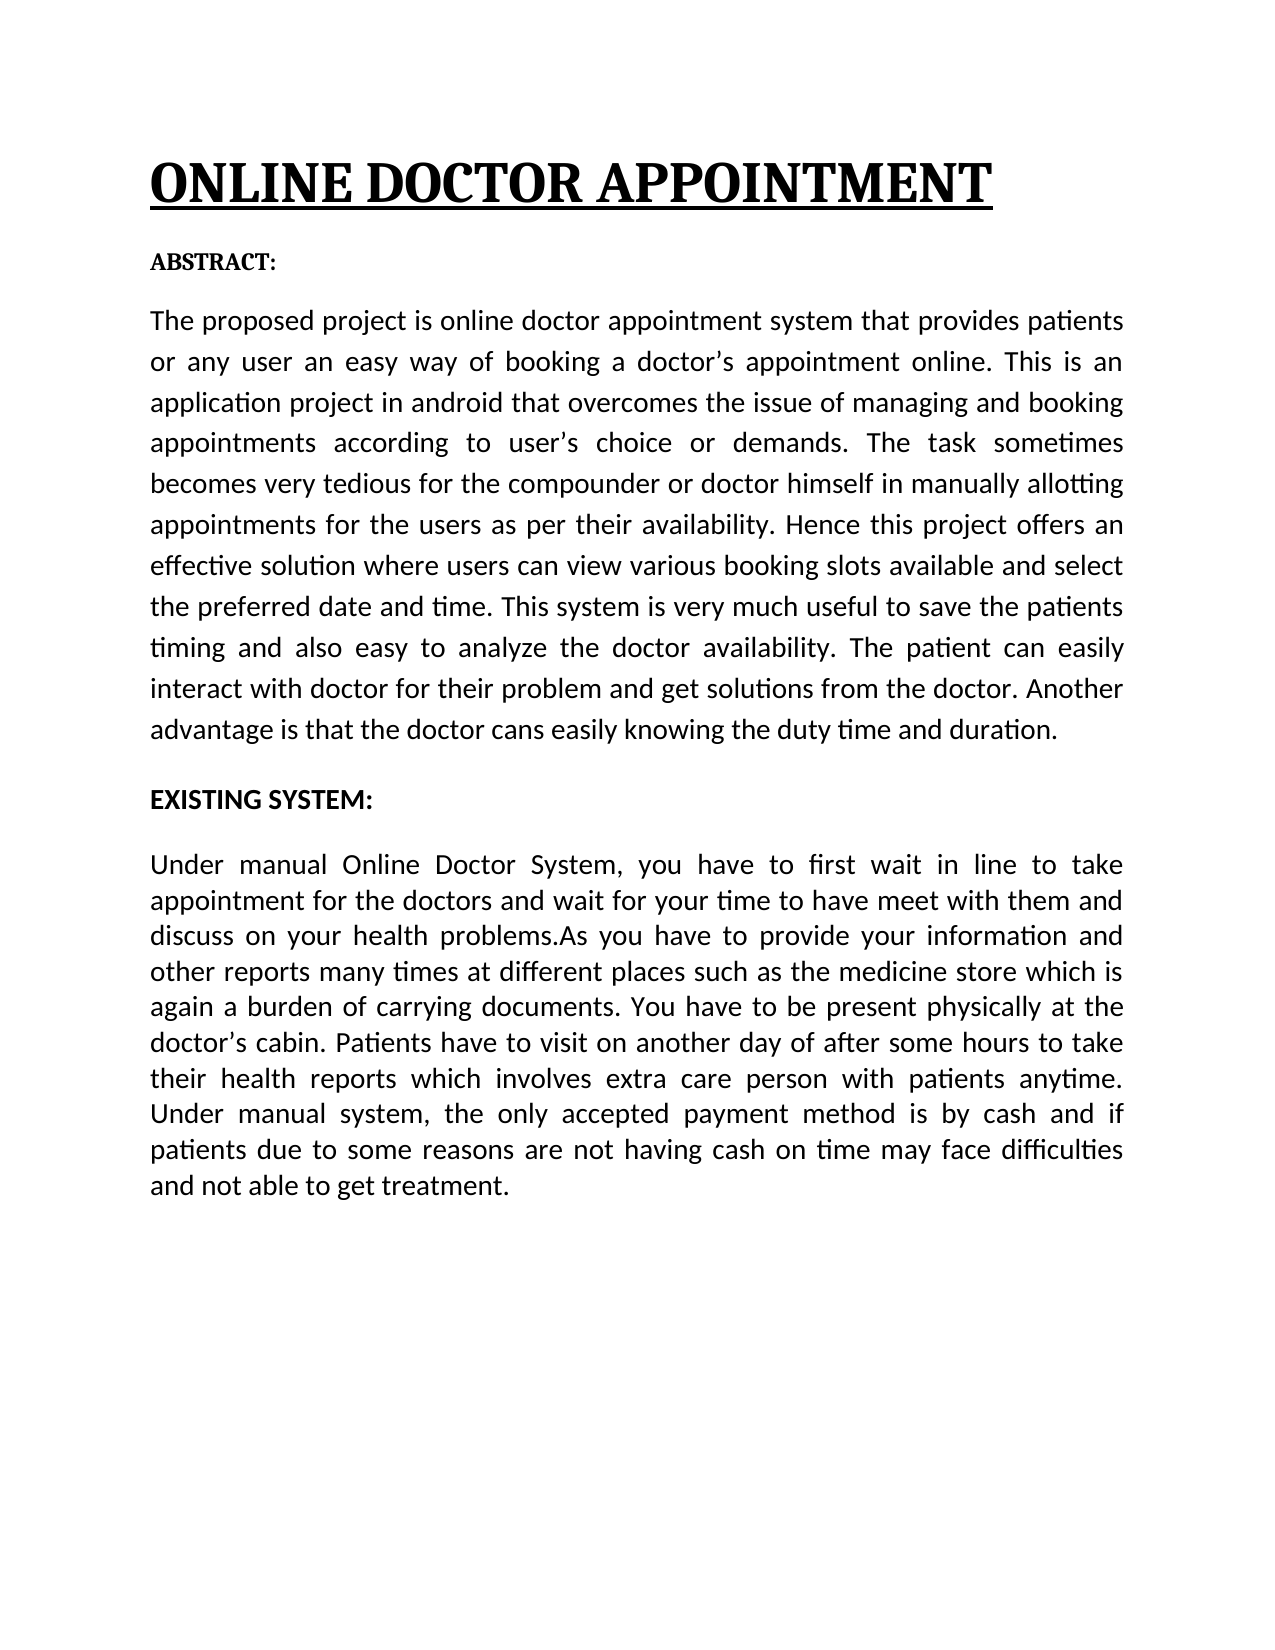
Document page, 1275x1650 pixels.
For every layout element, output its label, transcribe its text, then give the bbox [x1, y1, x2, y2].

text The proposed project is online doctor appointment system that provides patients or any user an easy way of booking a doctor’s appointment online. This is an application project in android that overcomes the issue of managing and booking appointments according to user’s choice or demands. The task sometimes becomes very tedious for the compounder or doctor himself in manually allotting appointments for the users as per their availability. Hence this project offers an effective solution where users can view various booking slots available and select the preferred date and time. This system is very much useful to save the patients timing and also easy to analyze the doctor availability. The patient can easily interact with doctor for their problem and get solutions from the doctor. Another advantage is that the doctor cans easily knowing the duty time and duration. [150, 302, 1125, 747]
text ABSTRACT: [150, 248, 1125, 277]
text Under manual Online Doctor System, you have to first wait in line to take appointment for the doctors and wait for your time to have meet with them and discuss on your health problems.As you have to provide your information and other reports many times at different places such as the medicine store which is again a burden of carrying documents. You have to be present physically at the doctor’s cabin. Patients have to visit on another day of after some hours to take their health reports which involves extra care person with patients anytime. Under manual system, the only accepted payment method is by cash and if patients due to some reasons are not having cash on time may face difficulties and not able to get treatment. [150, 846, 1125, 1202]
text EXISTING SYSTEM: [150, 781, 1125, 817]
text ONLINE DOCTOR APPOINTMENT [150, 150, 1125, 217]
